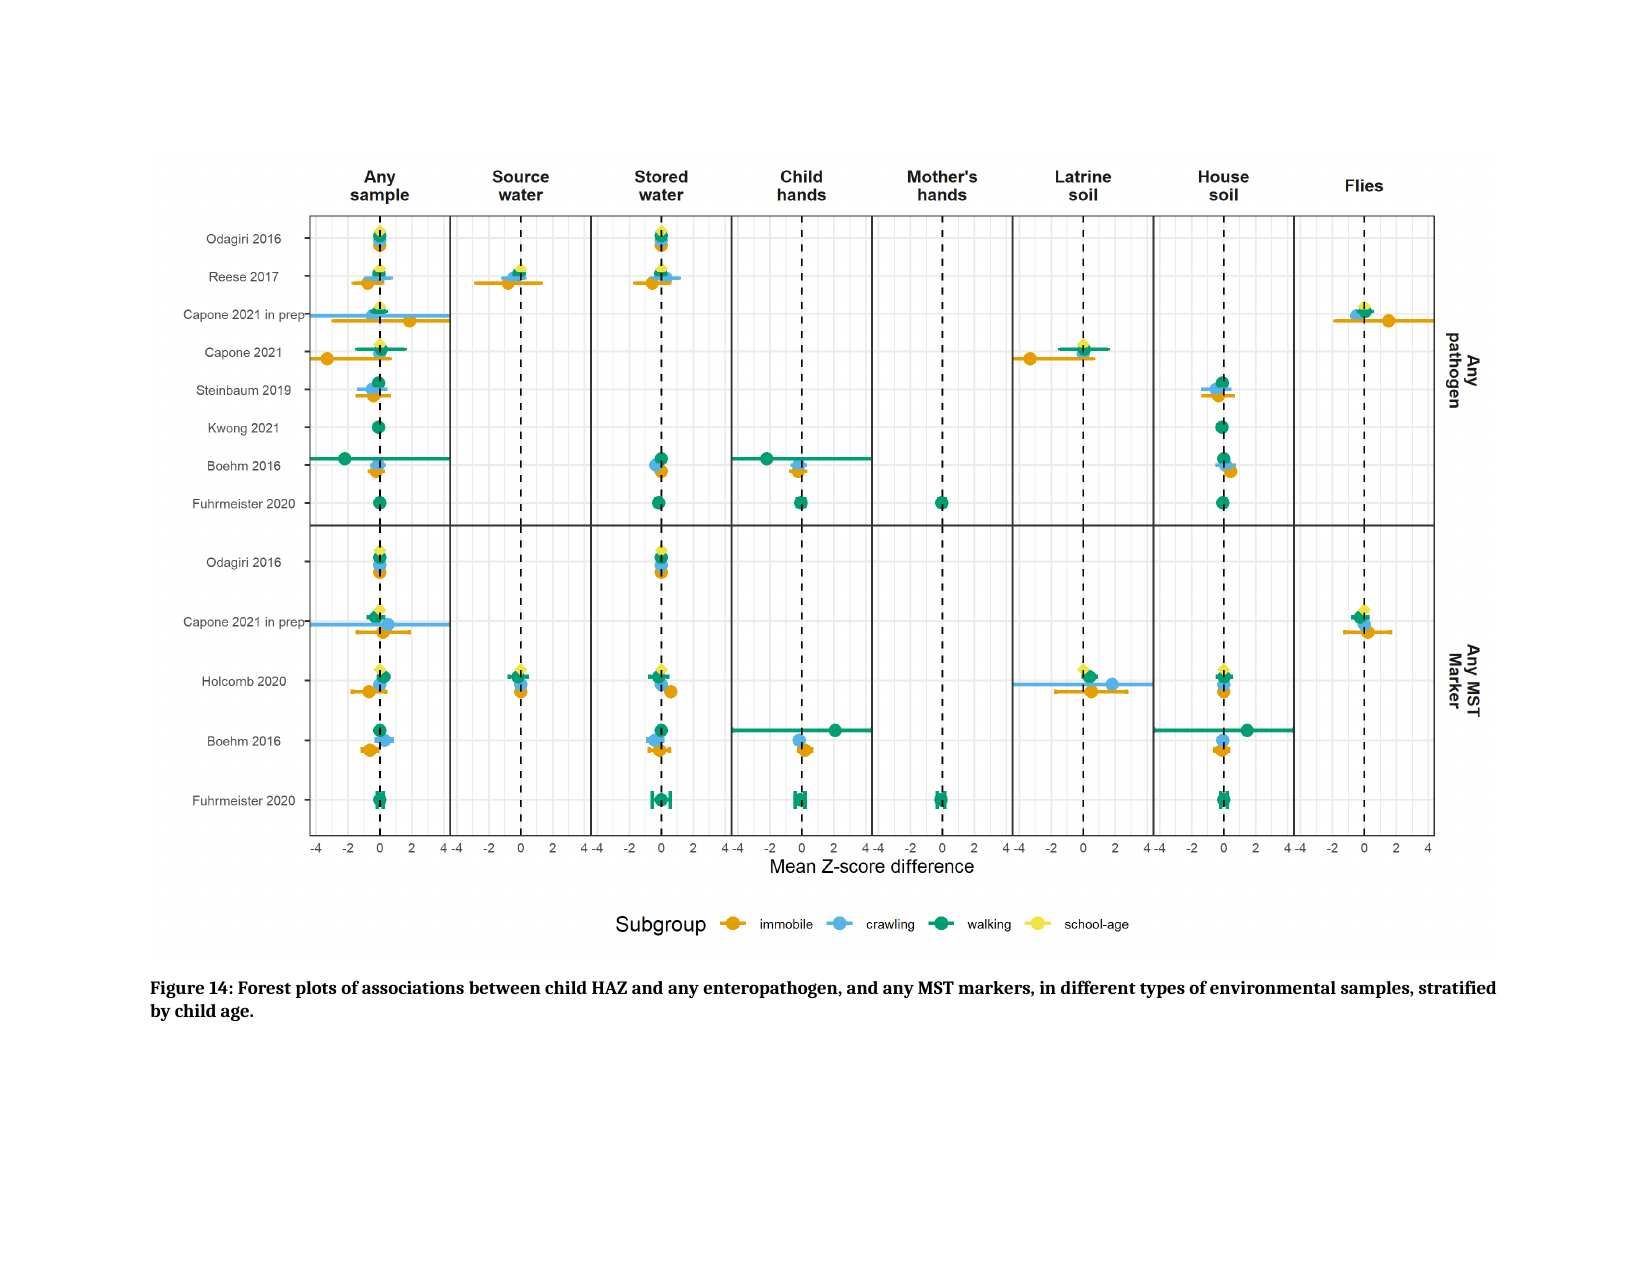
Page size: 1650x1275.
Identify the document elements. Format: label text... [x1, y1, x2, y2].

text Figure 14: Forest plots of associations between child HAZ and any enteropathogen, and any MST markers, in different types of environmental samples, stratified by child age. [150, 978, 1500, 1022]
picture [150, 150, 1500, 960]
